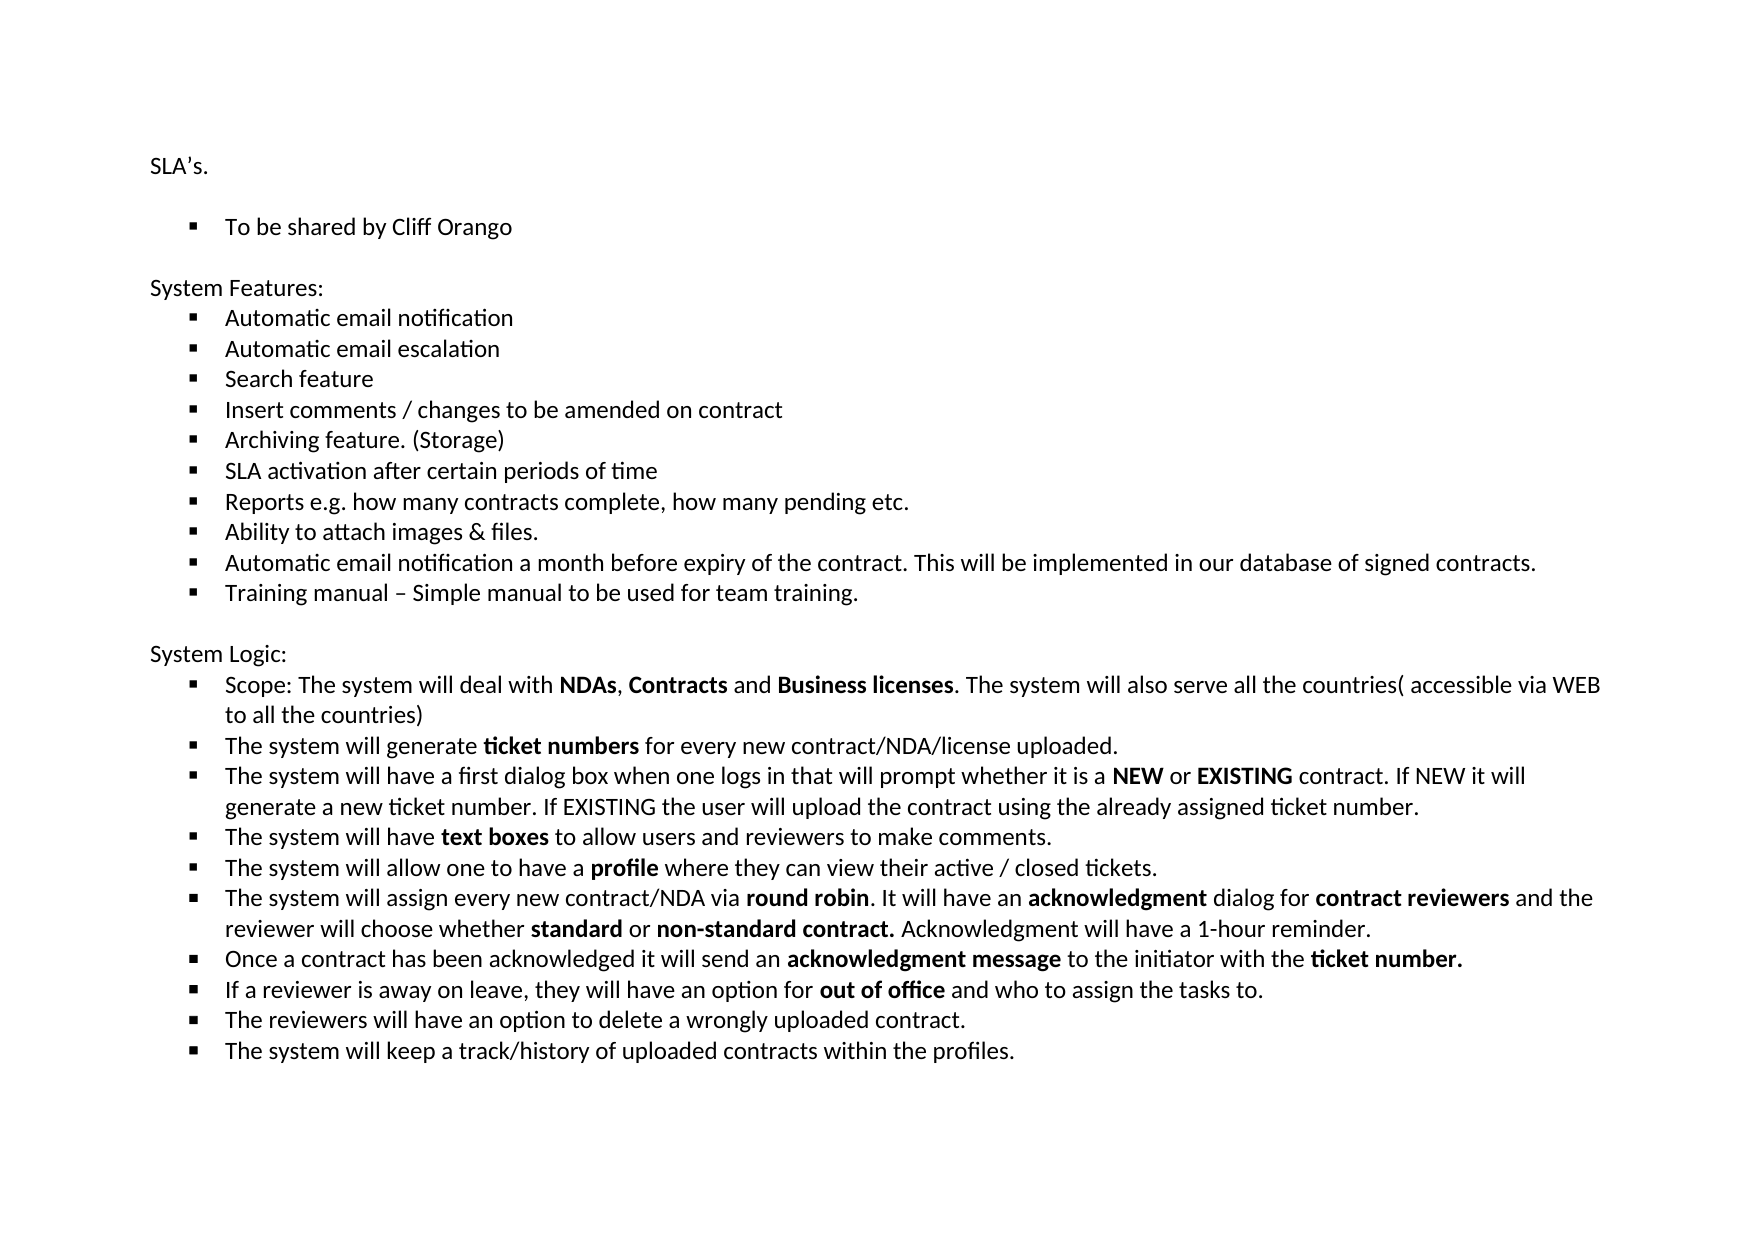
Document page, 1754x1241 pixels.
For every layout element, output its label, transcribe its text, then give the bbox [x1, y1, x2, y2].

list Automatic email escalation [187, 333, 1604, 364]
list The system will generate ticket numbers for every new contract/NDA/license uploaded. [187, 730, 1604, 760]
list Search feature [187, 364, 1604, 394]
list Insert comments / changes to be amended on contract [187, 394, 1604, 425]
list The system will assign every new contract/NDA via round robin. It will have an acknowledgment dialog for contract reviewers and the reviewer will choose whether standard or non-standard contract. Acknowledgment will have a 1-hour reminder. [187, 882, 1604, 943]
text System Logic: [150, 638, 1604, 669]
list If a reviewer is away on leave, they will have an option for out of office and who to assign the tasks to. [187, 974, 1604, 1004]
text SLA’s. [150, 150, 1604, 181]
list SLA activation after certain periods of time [187, 455, 1604, 486]
list The system will keep a track/history of uploaded contracts within the profiles. [187, 1035, 1604, 1066]
list The system will allow one to have a profile where they can view their active / closed tickets. [187, 852, 1604, 882]
list Automatic email notification [187, 303, 1604, 333]
list Automatic email notification a month before expiry of the contract. This will be implemented in our database of signed contracts. [187, 547, 1604, 577]
list Once a contract has been acknowledged it will send an acknowledgment message to the initiator with the ticket number. [187, 943, 1604, 974]
list Ability to attach images & files. [187, 516, 1604, 547]
list Archiving feature. (Storage) [187, 425, 1604, 455]
list The system will have a first dialog box when one logs in that will prompt whether it is a NEW or EXISTING contract. If NEW it will generate a new ticket number. If EXISTING the user will upload the contract using the already assigned ticket number. [187, 760, 1604, 821]
list The system will have text boxes to allow users and reviewers to make comments. [187, 821, 1604, 852]
list Reports e.g. how many contracts complete, how many pending etc. [187, 486, 1604, 516]
list Training manual – Simple manual to be used for team training. [187, 577, 1604, 608]
text System Features: [150, 272, 1604, 303]
list The reviewers will have an option to delete a wrongly uploaded contract. [187, 1004, 1604, 1035]
list To be shared by Cliff Orango [187, 211, 1604, 242]
list Scope: The system will deal with NDAs, Contracts and Business licenses. The system will also serve all the countries( accessible via WEB to all the countries) [187, 669, 1604, 730]
